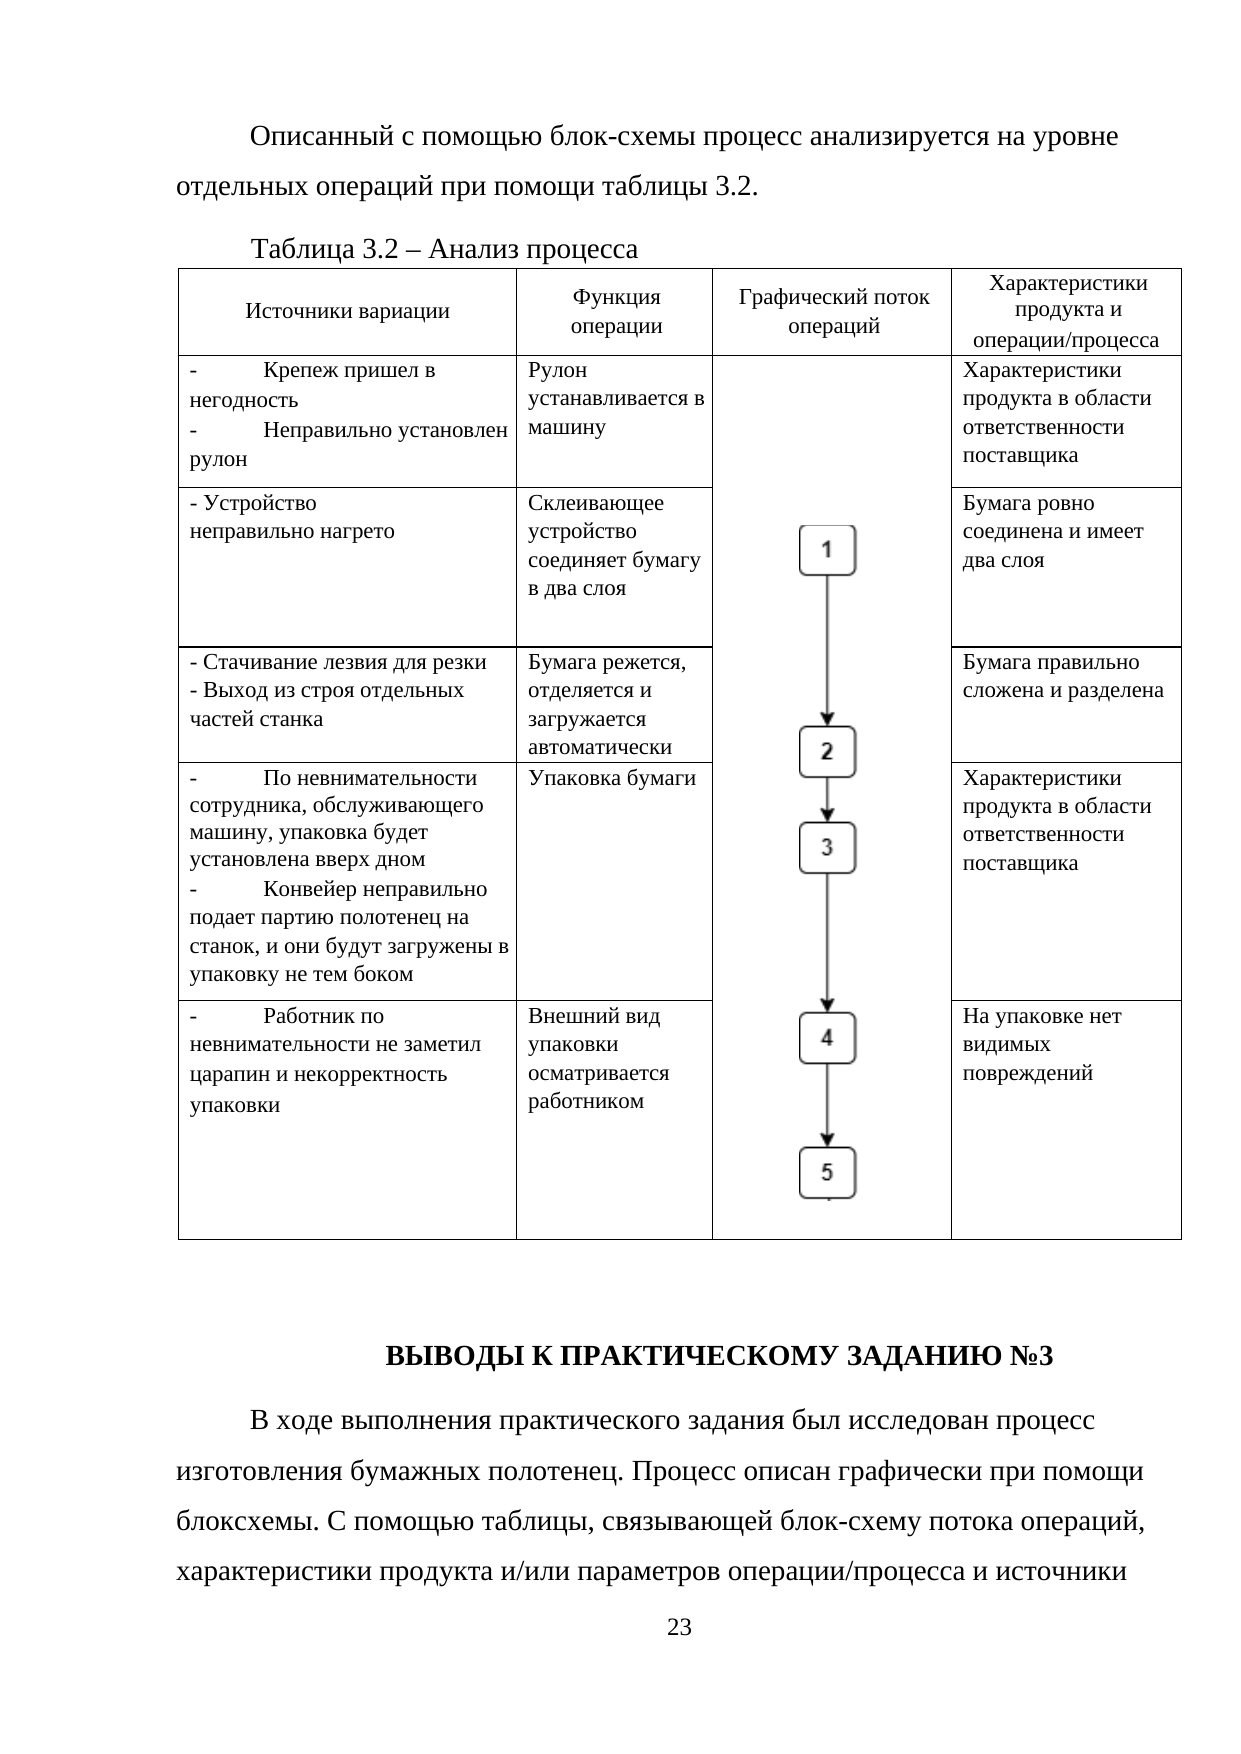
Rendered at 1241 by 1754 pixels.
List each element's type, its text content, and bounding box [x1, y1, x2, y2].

table_cell Бумага правильно сложена и разделена [952, 648, 1181, 762]
table_cell На упаковке нет видимых повреждений [952, 1001, 1181, 1239]
text Таблица 3.2 – Анализ процесса [177, 232, 1182, 265]
table_cell Упаковка бумаги [517, 763, 712, 1000]
table_header Характеристики продукта и операции/процесса [952, 269, 1181, 354]
subtitle Выводы к практическому заданию №3 [251, 1338, 1188, 1372]
table_header Функция операции [517, 269, 712, 354]
table_cell Крепеж пришел в негодность Неправильно установлен рулон [179, 356, 516, 487]
table_cell Работник по невнимательности не заметил царапин и некорректность упаковки [179, 1001, 516, 1239]
table_cell Бумага режется, отделяется и загружается автоматически [517, 648, 712, 762]
table_cell Характеристики продукта в области ответственности поставщика [952, 356, 1181, 487]
table_header Графический поток операций [713, 269, 951, 354]
text Описанный с помощью блок-схемы процесс анализируется на уровне отдельных операций при помощи таблицы 3.2. [176, 118, 1182, 202]
table_cell По невнимательности сотрудника, обслуживающего машину, упаковка будет установлена вверх дном Конвейер неправильно подает партию полотенец на станок, и они будут загружены в упаковку не тем боком [179, 763, 516, 1000]
table_cell Склеивающее устройство соединяет бумагу в два слоя [517, 488, 712, 646]
table_header Источники вариации [179, 269, 516, 354]
table_cell [713, 356, 951, 1239]
table_cell Бумага ровно соединена и имеет два слоя [952, 488, 1181, 646]
table_cell - Стачивание лезвия для резки - Выход из строя отдельных частей станка [179, 648, 516, 762]
picture [799, 525, 859, 1201]
table_cell - Устройство неправильно нагрето [179, 488, 516, 646]
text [176, 1402, 1182, 1587]
table_cell Рулон устанавливается в машину [517, 356, 712, 487]
table_cell Характеристики продукта в области ответственности поставщика [952, 763, 1181, 1000]
table_cell Внешний вид упаковки осматривается работником [517, 1001, 712, 1239]
